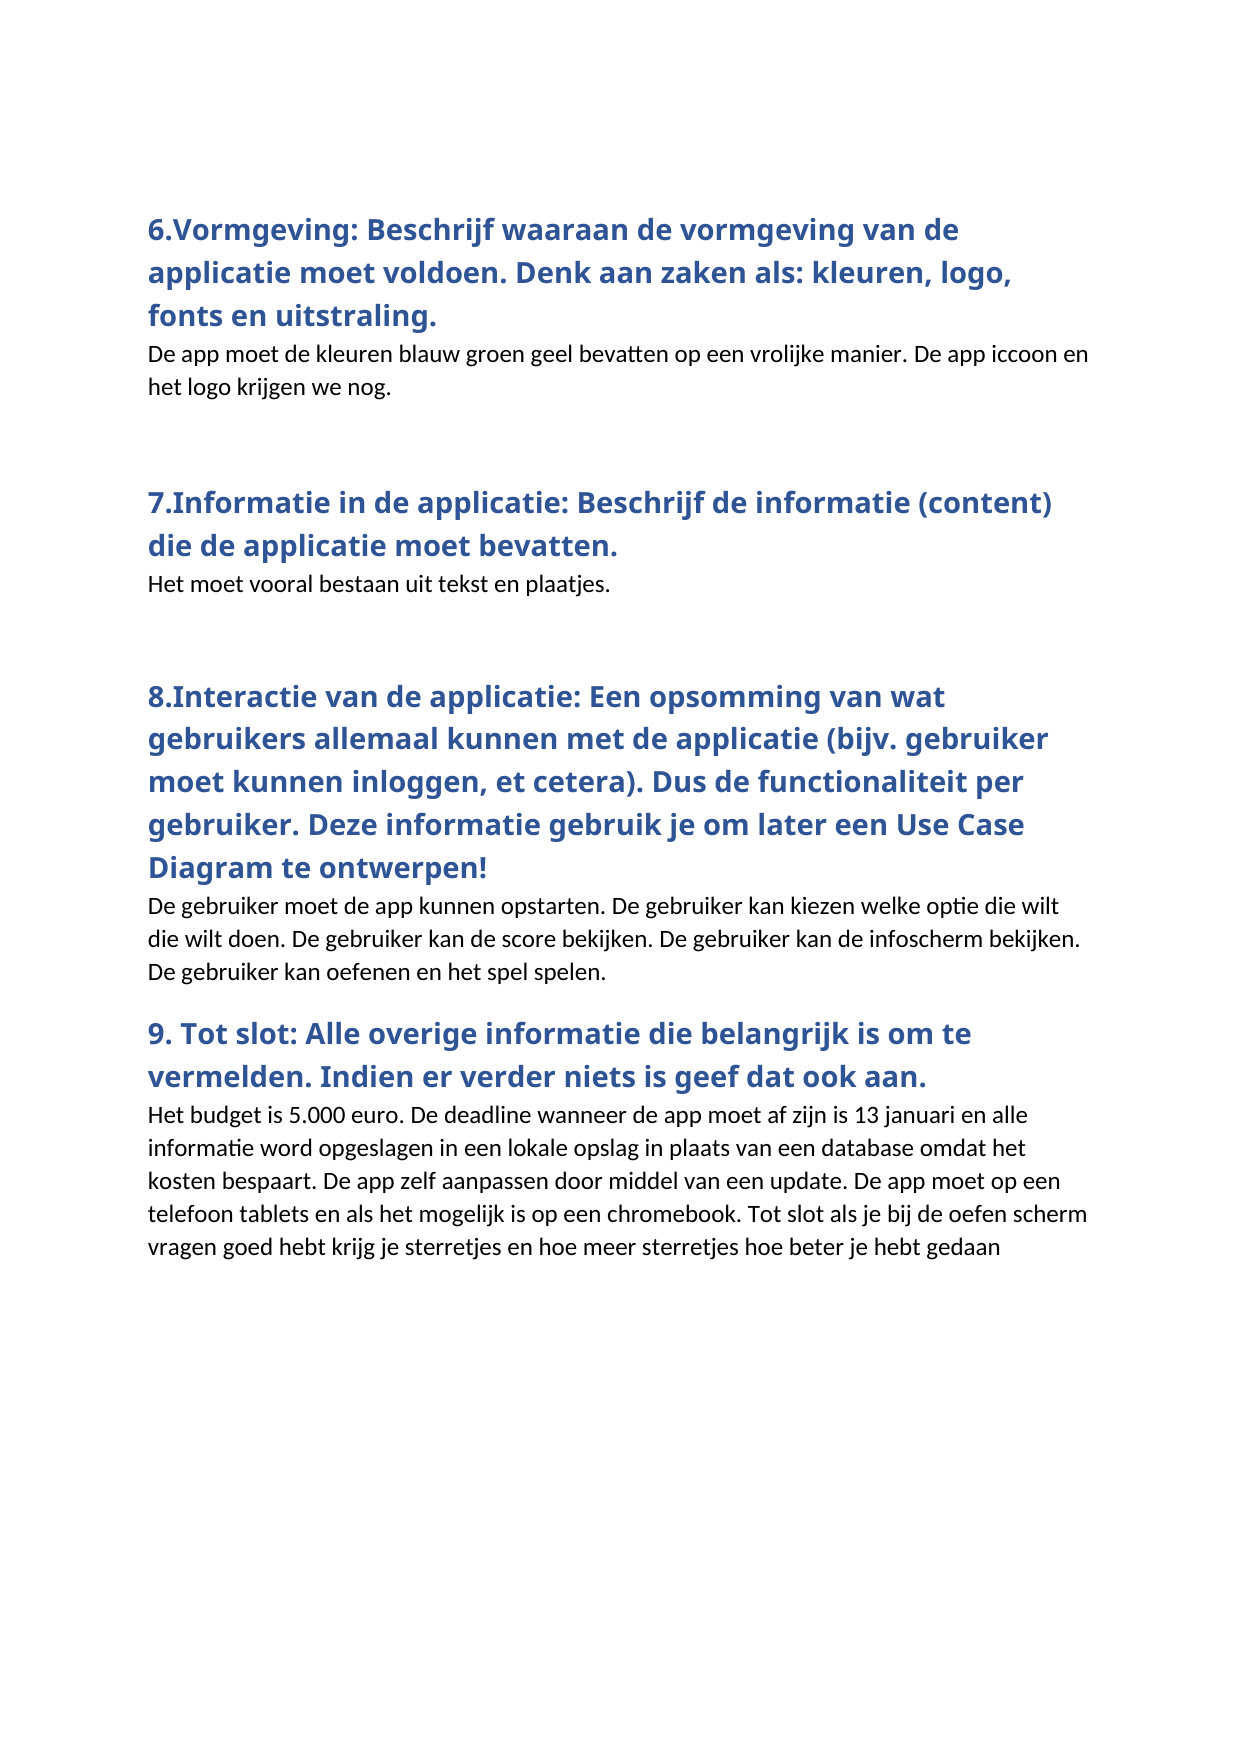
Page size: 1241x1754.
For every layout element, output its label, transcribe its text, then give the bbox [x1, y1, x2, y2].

subtitle 8.Interactie van de applicatie: Een opsomming van wat gebruikers allemaal kunnen met de applicatie (bijv. gebruiker moet kunnen inloggen, et cetera). Dus de functionaliteit per gebruiker. Deze informatie gebruik je om later een Use Case Diagram te ontwerpen! [148, 676, 1093, 887]
subtitle 7.Informatie in de applicatie: Beschrijf de informatie (content) die de applicatie moet bevatten. [148, 483, 1093, 565]
text De gebruiker moet de app kunnen opstarten. De gebruiker kan kiezen welke optie die wilt die wilt doen. De gebruiker kan de score bekijken. De gebruiker kan de infoscherm bekijken. De gebruiker kan oefenen en het spel spelen. [148, 890, 1093, 986]
subtitle 9. Tot slot: Alle overige informatie die belangrijk is om te vermelden. Indien er verder niets is geef dat ook aan. [148, 1014, 1093, 1096]
text De app moet de kleuren blauw groen geel bevatten op een vrolijke manier. De app iccoon en het logo krijgen we nog. [148, 338, 1093, 402]
subtitle 6.Vormgeving: Beschrijf waaraan de vormgeving van de applicatie moet voldoen. Denk aan zaken als: kleuren, logo, fonts en uitstraling. [148, 210, 1093, 335]
text Het moet vooral bestaan uit tekst en plaatjes. [148, 568, 1093, 599]
text Het budget is 5.000 euro. De deadline wanneer de app moet af zijn is 13 januari en alle informatie word opgeslagen in een lokale opslag in plaats van een database omdat het kosten bespaart. De app zelf aanpassen door middel van een update. De app moet op een telefoon tablets en als het mogelijk is op een chromebook. Tot slot als je bij de oefen scherm vragen goed hebt krijg je sterretjes en hoe meer sterretjes hoe beter je hebt gedaan [148, 1099, 1093, 1261]
